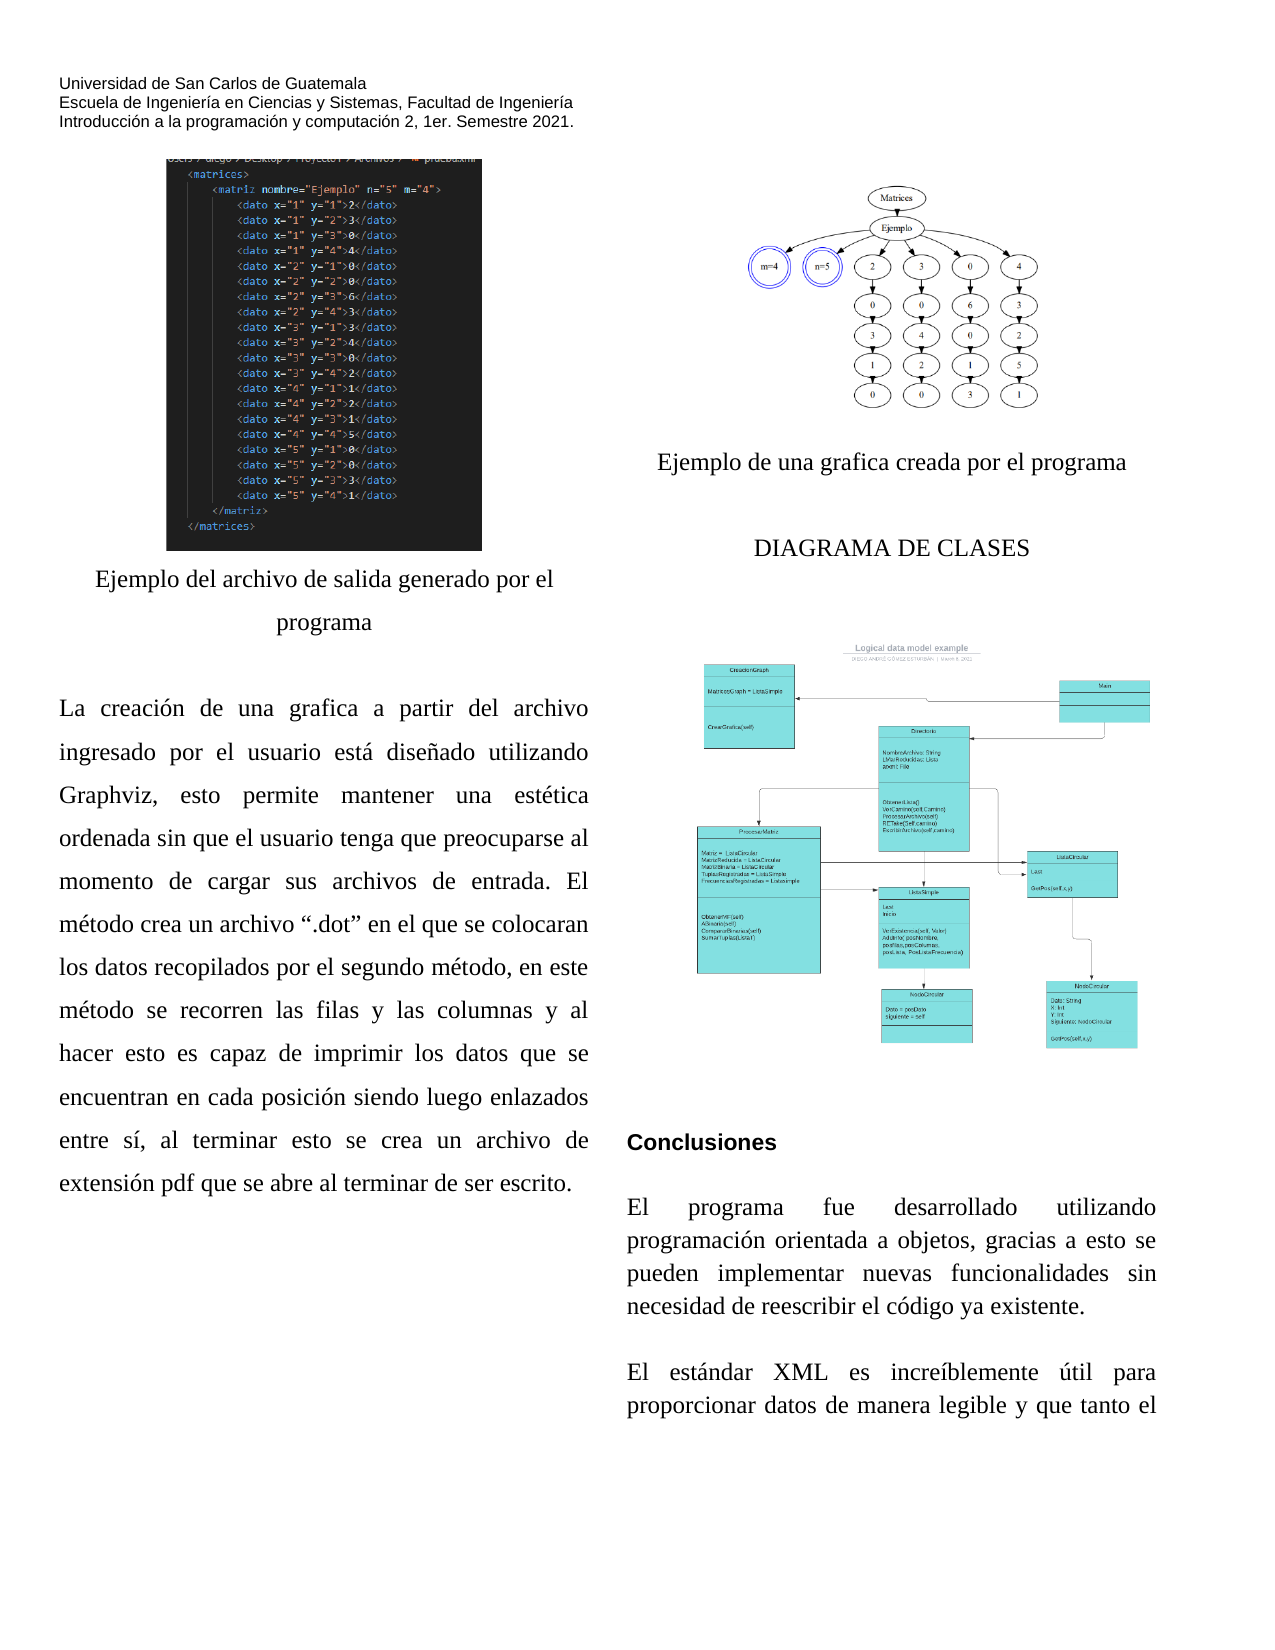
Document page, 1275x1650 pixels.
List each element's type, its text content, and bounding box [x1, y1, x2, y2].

text DIAGRAMA DE CLASES [627, 533, 1157, 562]
text Ejemplo de una grafica creada por el programa [627, 447, 1157, 476]
text Ejemplo del archivo de salida generado por el programa [59, 564, 589, 636]
picture [626, 619, 1195, 1059]
picture [721, 159, 1063, 434]
text Conclusiones [627, 1129, 1157, 1155]
text El programa fue desarrollado utilizando programación orientada a objetos, gracias a esto se pueden implementar nuevas funcionalidades sin necesidad de reescribir el código ya existente. [627, 1192, 1157, 1320]
picture [166, 159, 482, 551]
text La creación de una grafica a partir del archivo ingresado por el usuario está diseñado utilizando Graphviz, esto permite mantener una estética ordenada sin que el usuario tenga que preocuparse al momento de cargar sus archivos de entrada. El método crea un archivo “.dot” en el que se colocaran los datos recopilados por el segundo método, en este método se recorren las filas y las columnas y al hacer esto es capaz de imprimir los datos que se encuentran en cada posición siendo luego enlazados entre sí, al terminar esto se crea un archivo de extensión pdf que se abre al terminar de ser escrito. [59, 693, 589, 1197]
